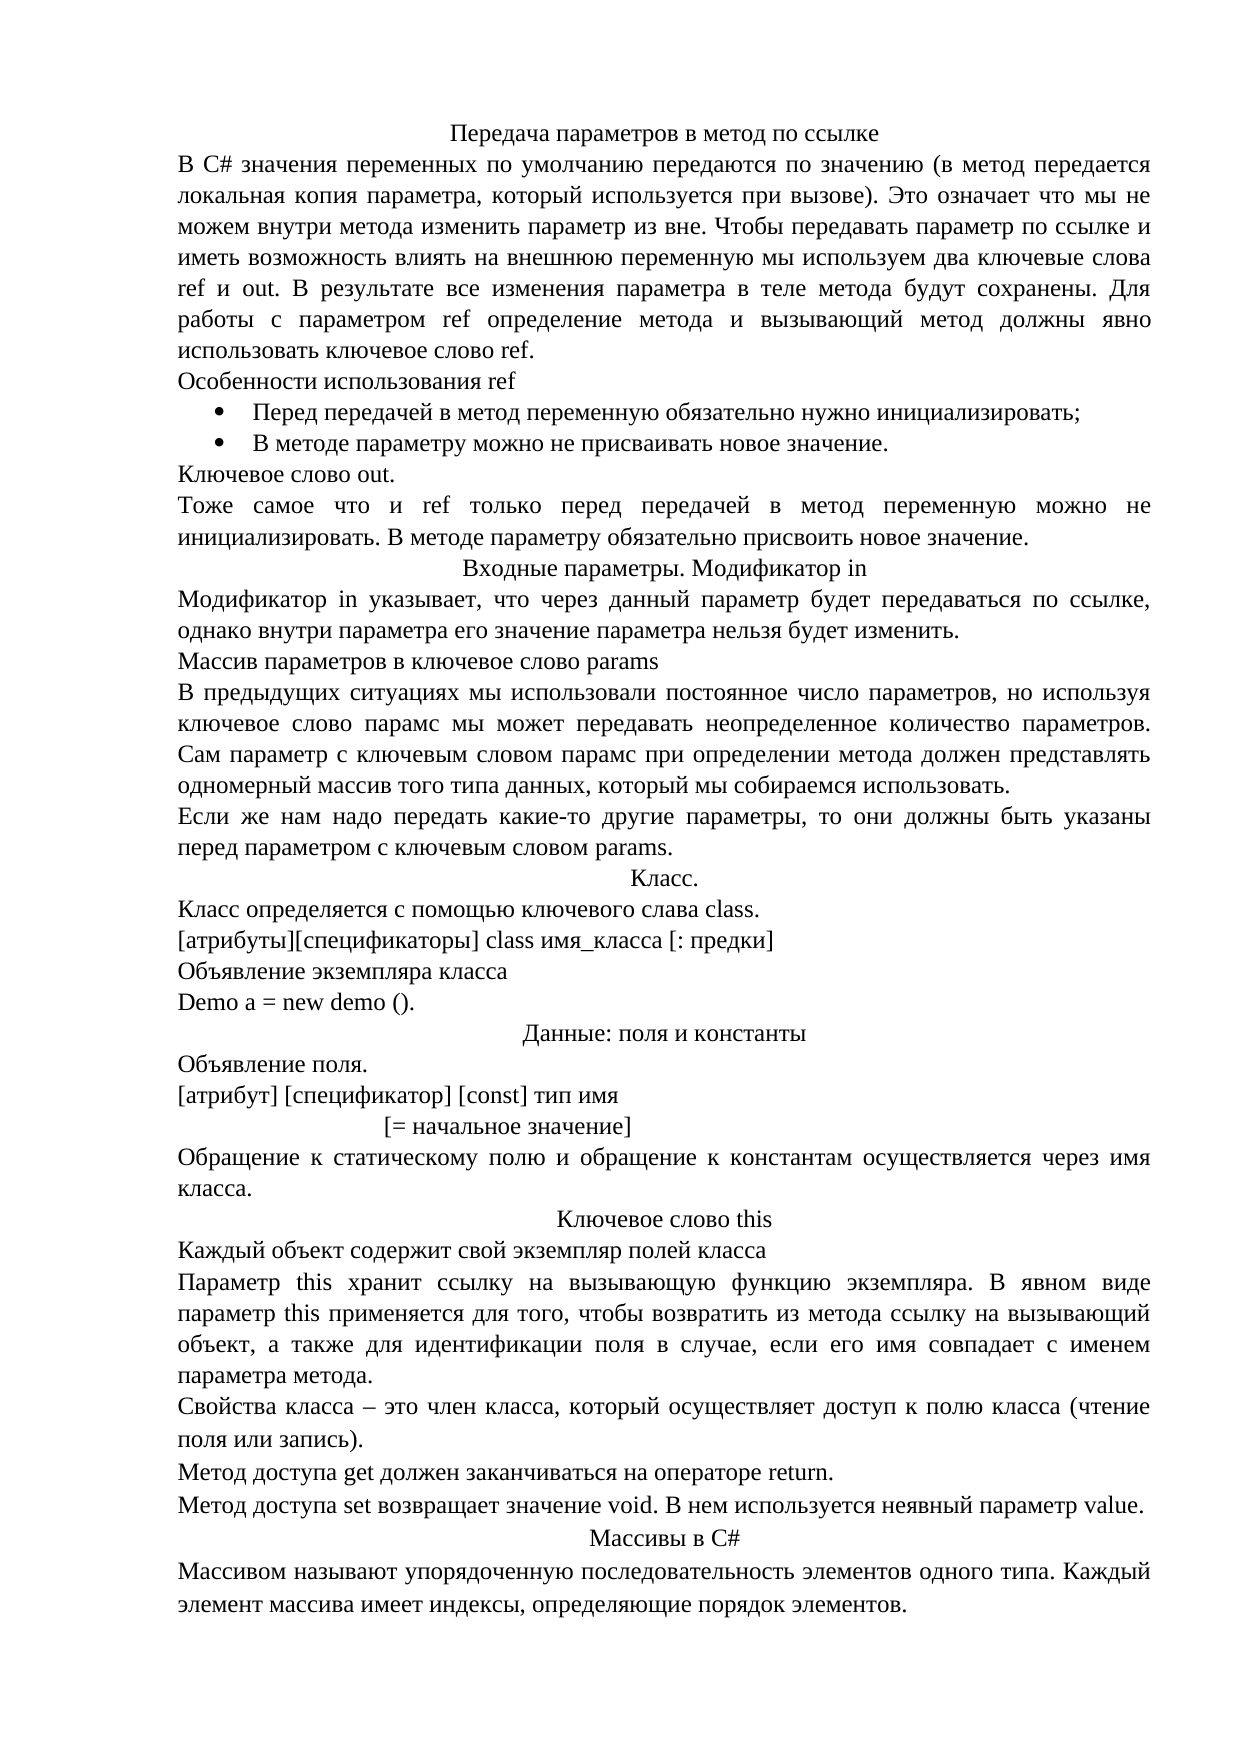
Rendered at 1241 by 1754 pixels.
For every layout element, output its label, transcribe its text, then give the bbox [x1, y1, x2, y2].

text Особенности использования ref [177, 366, 1152, 395]
list В методе параметру можно не присваивать новое значение. [215, 428, 1152, 457]
text [атрибут] [спецификатор] [const] тип имя [177, 1080, 1152, 1109]
text Ключевое слово this [177, 1204, 1152, 1233]
text Тоже самое что и ref только перед передачей в метод переменную можно не инициализировать. В методе параметру обязательно присвоить новое значение. [177, 491, 1152, 550]
text Каждый объект содержит свой экземпляр полей класса [177, 1236, 1152, 1264]
list Перед передачей в метод переменную обязательно нужно инициализировать; [215, 397, 1152, 426]
text [= начальное значение] [177, 1111, 1152, 1140]
text Если же нам надо передать какие-то другие параметры, то они должны быть указаны перед параметром с ключевым словом params. [177, 801, 1152, 861]
text Свойства класса – это член класса, который осуществляет доступ к полю класса (чтение поля или запись). [177, 1391, 1152, 1453]
text [атрибуты][спецификаторы] class имя_класса [: предки] [177, 925, 1152, 954]
text Массивом называют упорядоченную последовательность элементов одного типа. Каждый элемент массива имеет индексы, определяющие порядок элементов. [177, 1556, 1152, 1618]
text Модификатор in указывает, что через данный параметр будет передаваться по ссылке, однако внутри параметра его значение параметра нельзя будет изменить. [177, 584, 1152, 643]
text Обращение к статическому полю и обращение к константам осуществляется через имя класса. [177, 1142, 1152, 1202]
text Массив параметров в ключевое слово params [177, 646, 1152, 674]
text Ключевое слово out. [177, 459, 1152, 488]
text Параметр this хранит ссылку на вызывающую функцию экземпляра. В явном виде параметр this применяется для того, чтобы возвратить из метода ссылку на вызывающий объект, а также для идентификации поля в случае, если его имя совпадает с именем параметра метода. [177, 1267, 1152, 1388]
text Класс. [177, 863, 1152, 892]
text В C# значения переменных по умолчанию передаются по значению (в метод передается локальная копия параметра, который используется при вызове). Это означает что мы не можем внутри метода изменить параметр из вне. Чтобы передавать параметр по ссылке и иметь возможность влиять на внешнюю переменную мы используем два ключевые слова ref и out. В результате все изменения параметра в теле метода будут сохранены. Для работы с параметром ref определение метода и вызывающий метод должны явно использовать ключевое слово ref. [177, 149, 1152, 364]
text Входные параметры. Модификатор in [177, 553, 1152, 581]
text Объявление экземпляра класса [177, 956, 1152, 985]
text Объявление поля. [177, 1049, 1152, 1078]
text Данные: поля и константы [177, 1018, 1152, 1047]
text Метод доступа get должен заканчиваться на операторе return. [177, 1457, 1152, 1486]
text Метод доступа set возвращает значение void. В нем используется неявный параметр value. [177, 1490, 1152, 1519]
text В предыдущих ситуациях мы использовали постоянное число параметров, но используя ключевое слово парамс мы может передавать неопределенное количество параметров. Сам параметр с ключевым словом парамс при определении метода должен представлять одномерный массив того типа данных, который мы собираемся использовать. [177, 677, 1152, 799]
text Класс определяется с помощью ключевого слава class. [177, 894, 1152, 923]
text Массивы в C# [177, 1523, 1152, 1552]
text Demo a = new demo (). [177, 987, 1152, 1016]
text Передача параметров в метод по ссылке [177, 118, 1152, 147]
